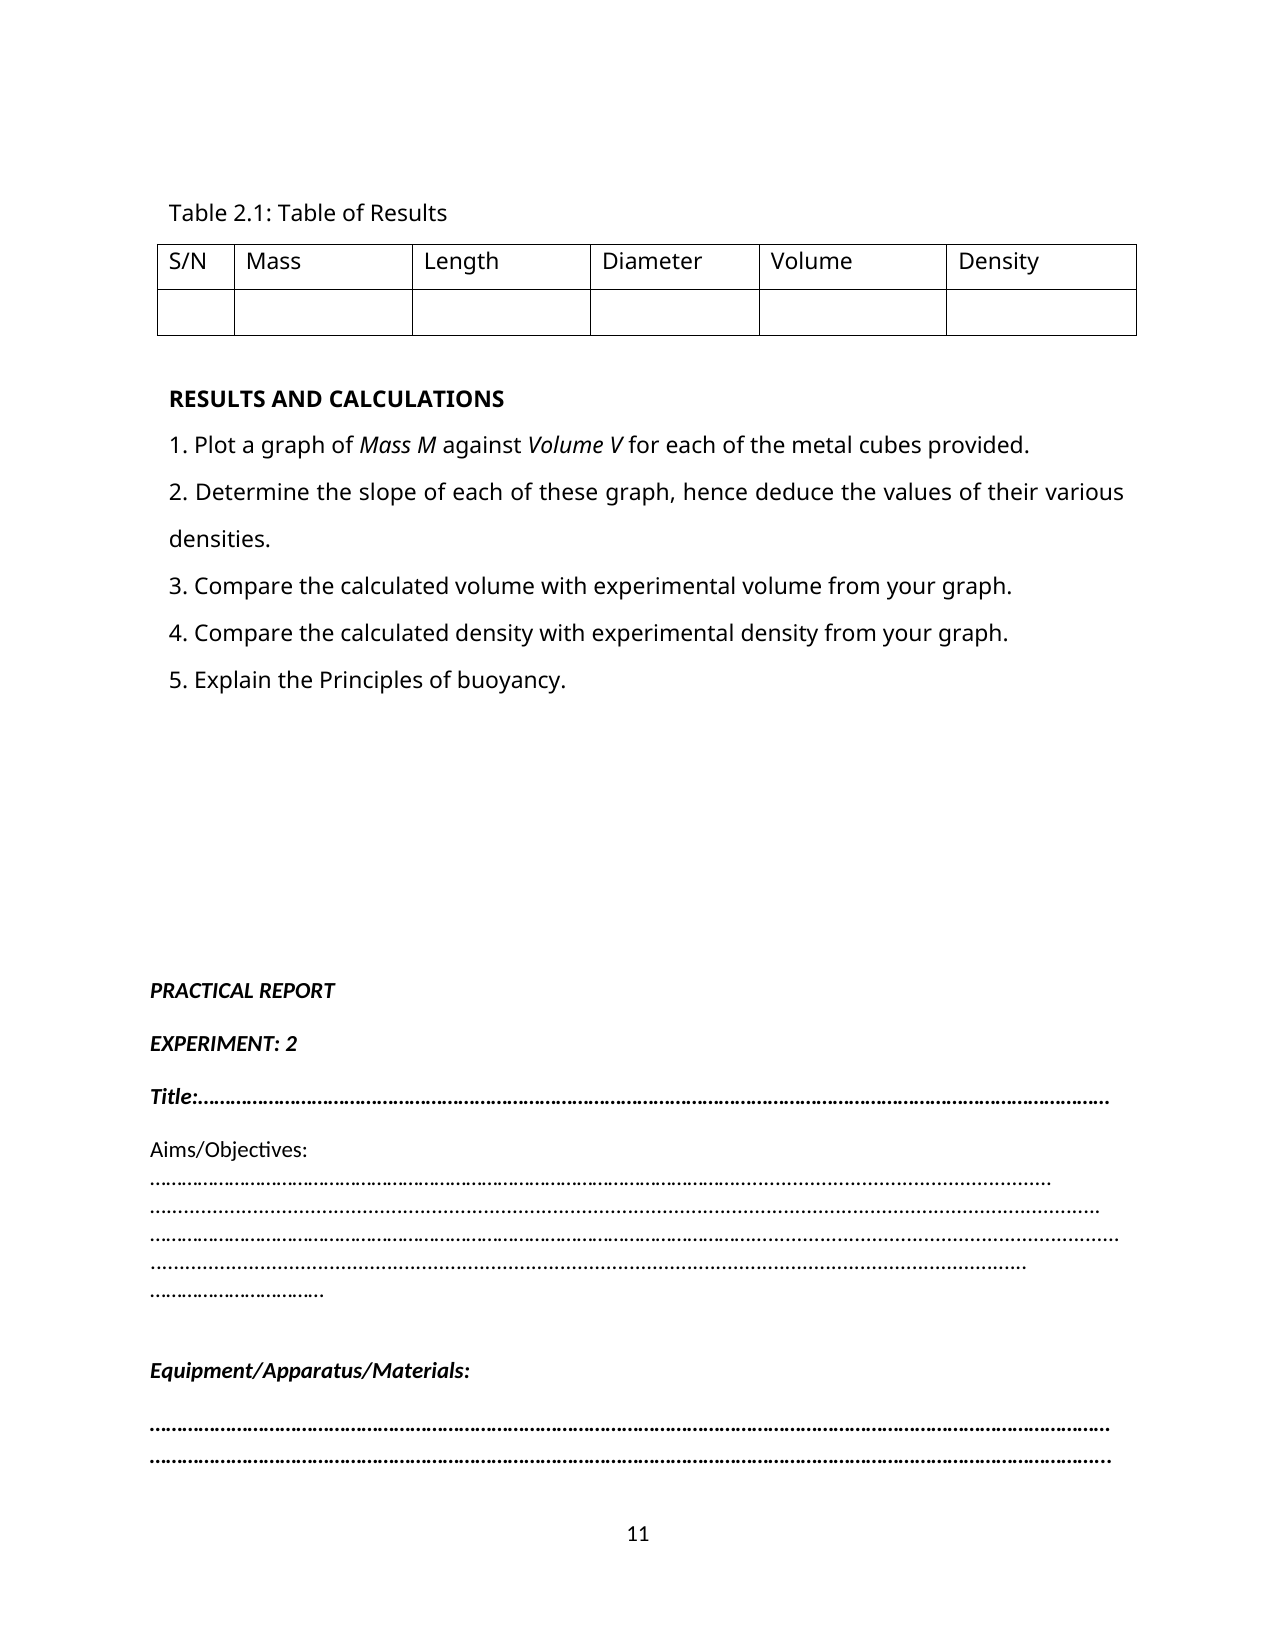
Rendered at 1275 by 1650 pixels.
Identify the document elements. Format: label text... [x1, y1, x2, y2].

text EXPERIMENT: 2 [150, 1029, 1125, 1057]
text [150, 1163, 1125, 1303]
text 1. Plot a graph of Mass M against Volume V for each of the metal cubes provided. [169, 429, 1125, 461]
table_header Mass [235, 245, 412, 289]
text 3. Compare the calculated volume with experimental volume from your graph. [169, 570, 1125, 601]
table_cell [760, 290, 946, 334]
table_cell [235, 290, 412, 334]
text 4. Compare the calculated density with experimental density from your graph. [169, 617, 1125, 648]
text PRACTICAL REPORT [150, 976, 1125, 1004]
table_header Length [413, 245, 590, 289]
text 5. Explain the Principles of buoyancy. [169, 664, 1125, 695]
text 2. Determine the slope of each of these graph, hence deduce the values of their various densities. [169, 476, 1125, 554]
text ………………………………………………………………………………………………………………………………………………………………………………………………………………………………………………………………………………………………………………………... [150, 1409, 1125, 1469]
text Equipment/Apparatus/Materials: [150, 1356, 1125, 1384]
text Table 2.1: Table of Results [169, 197, 1125, 228]
text RESULTS AND CALCULATIONS [169, 382, 1125, 414]
table_header Volume [760, 245, 946, 289]
table_header S/N [158, 245, 234, 289]
table_cell [413, 290, 590, 334]
table_header Diameter [591, 245, 759, 289]
table_cell [591, 290, 759, 334]
table_cell [947, 290, 1136, 334]
text Aims/Objectives: [150, 1135, 1125, 1163]
table_header Density [947, 245, 1136, 289]
text Title:…………………………………………………………………………………………………………………………………………………… [150, 1082, 1125, 1110]
table_cell [158, 290, 234, 334]
